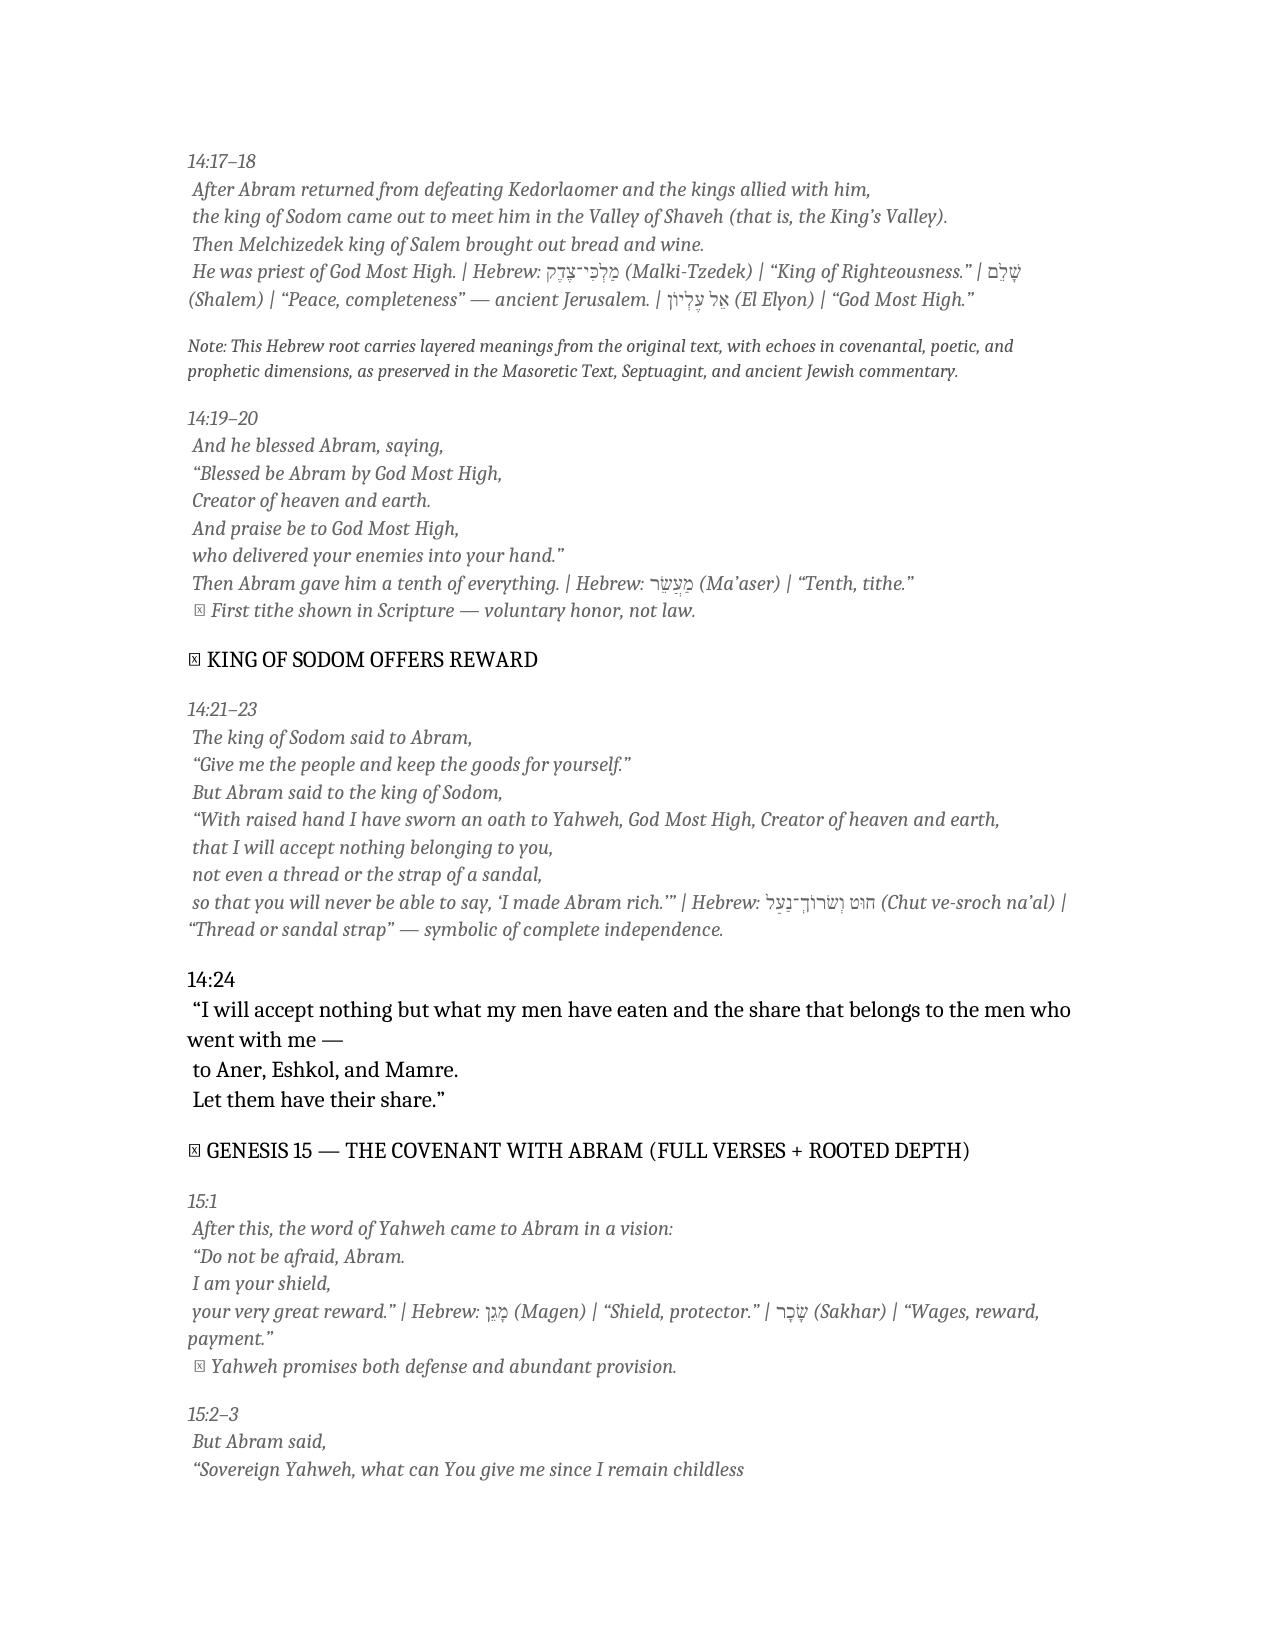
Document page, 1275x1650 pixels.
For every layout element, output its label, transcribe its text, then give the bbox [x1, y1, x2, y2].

text 15:1 After this, the word of Yahweh came to Abram in a vision: “Do not be afraid, Abram. I am your shield, your very great reward.” | Hebrew: מָגֵן (Magen) | “Shield, protector.” | שָׂכָר (Sakhar) | “Wages, reward, payment.” 🌿 Yahweh promises both defense and abundant provision. [187, 1189, 1087, 1378]
text 14:19–20 And he blessed Abram, saying, “Blessed be Abram by God Most High, Creator of heaven and earth. And praise be to God Most High, who delivered your enemies into your hand.” Then Abram gave him a tenth of everything. | Hebrew: מַעֲשֵׂר (Ma’aser) | “Tenth, tithe.” 🌿 First tithe shown in Scripture — voluntary honor, not law. [187, 406, 1087, 623]
text 14:24 “I will accept nothing but what my men have eaten and the share that belongs to the men who went with me — to Aner, Eshkol, and Mamre. Let them have their share.” [187, 966, 1087, 1114]
text 📜 KING OF SODOM OFFERS REWARD [187, 647, 1087, 673]
text 📜 GENESIS 15 — THE COVENANT WITH ABRAM (FULL VERSES + ROOTED DEPTH) [187, 1138, 1087, 1165]
text 14:21–23 The king of Sodom said to Abram, “Give me the people and keep the goods for yourself.” But Abram said to the king of Sodom, “With raised hand I have sworn an oath to Yahweh, God Most High, Creator of heaven and earth, that I will accept nothing belonging to you, not even a thread or the strap of a sandal, so that you will never be able to say, ‘I made Abram rich.’” | Hebrew: חוּט וְשׂרוֹךְ־נַעַל (Chut ve-sroch na’al) | “Thread or sandal strap” — symbolic of complete independence. [187, 698, 1087, 942]
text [187, 1403, 1087, 1482]
text 14:17–18 After Abram returned from defeating Kedorlaomer and the kings allied with him, the king of Sodom came out to meet him in the Valley of Shaveh (that is, the King’s Valley). Then Melchizedek king of Salem brought out bread and wine. He was priest of God Most High. | Hebrew: מַלְכִּי־צֶדֶק (Malki-Tzedek) | “King of Righteousness.” | שָׁלֵם (Shalem) | “Peace, completeness” — ancient Jerusalem. | אֵל עֶלְיוֹן (El Elyon) | “God Most High.” [187, 150, 1087, 311]
